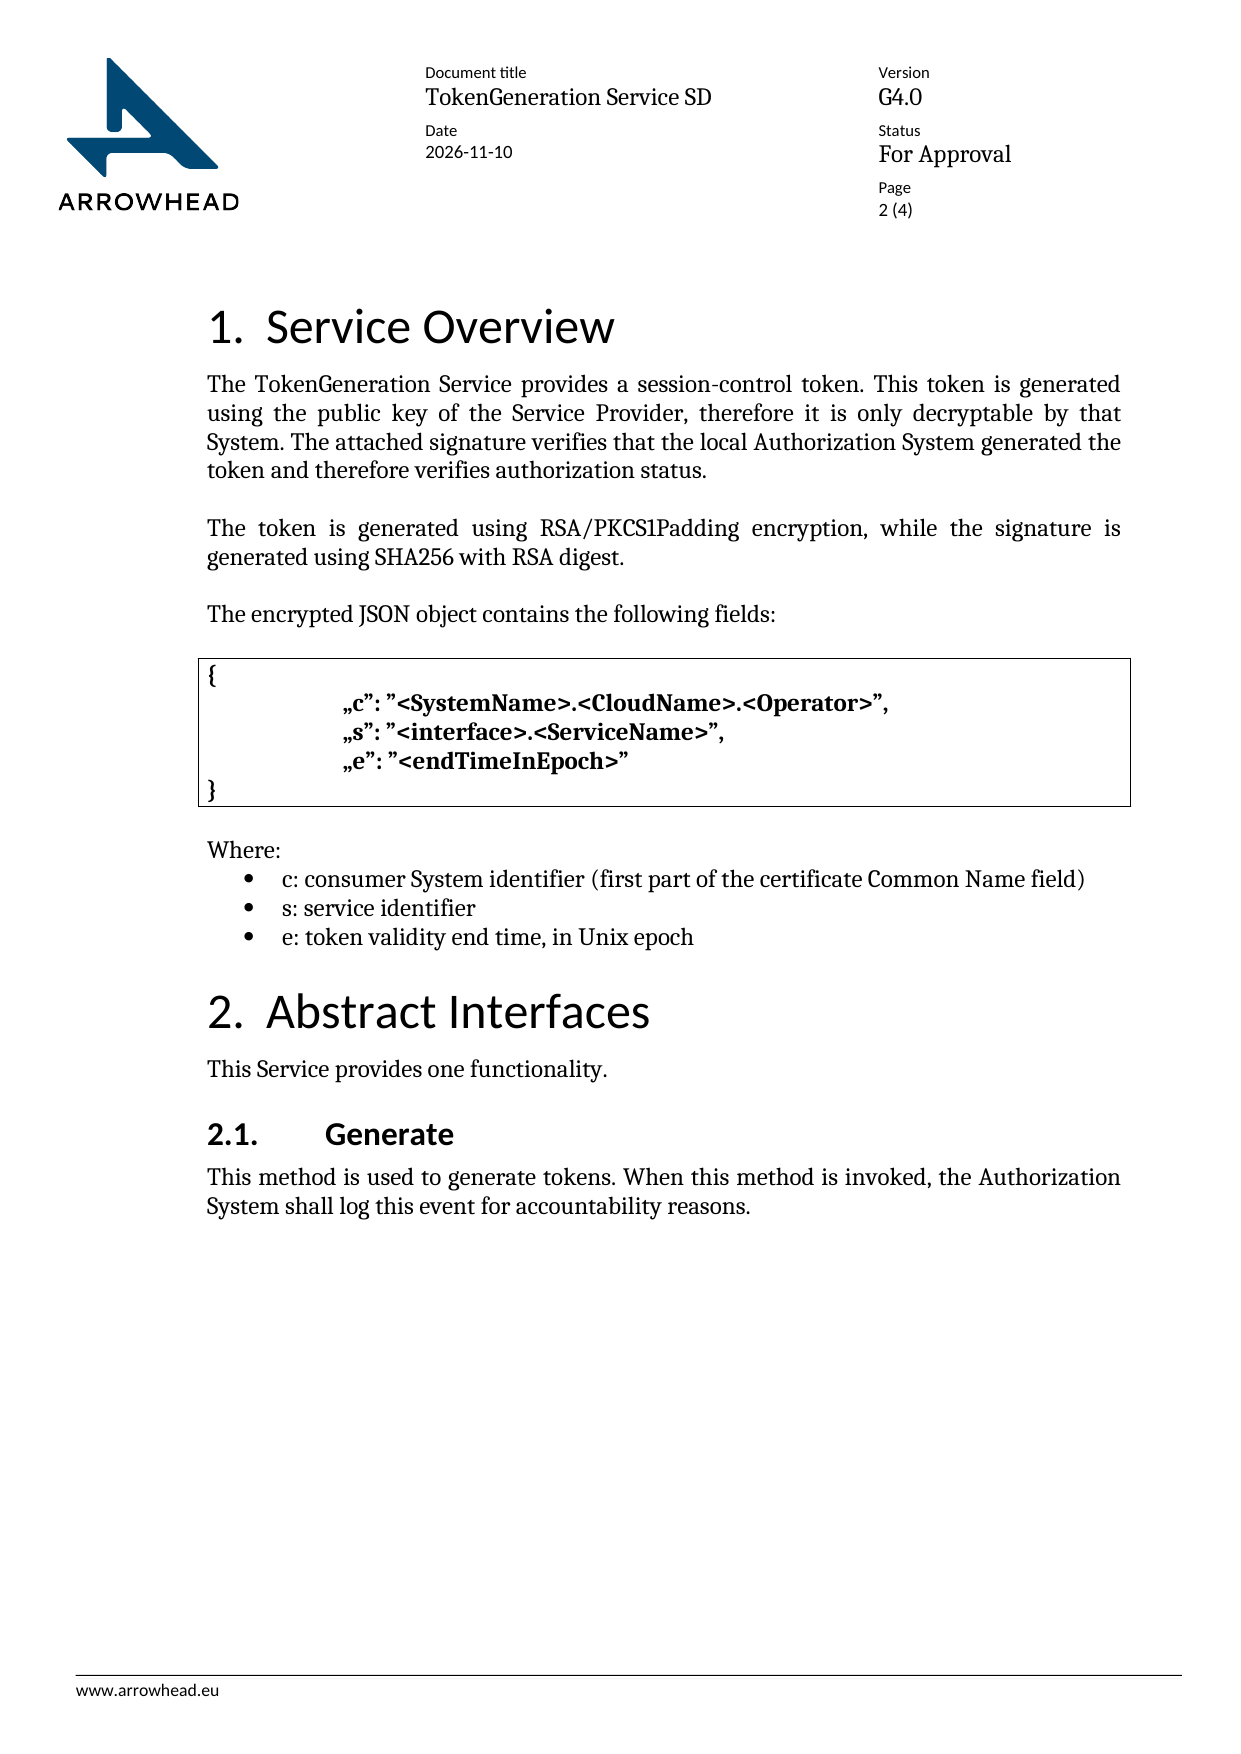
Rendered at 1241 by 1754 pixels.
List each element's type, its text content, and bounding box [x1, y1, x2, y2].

text This Service provides one functionality. [207, 1055, 1122, 1084]
text The encrypted JSON object contains the following fields: [207, 600, 1122, 629]
text The TokenGeneration Service provides a session-control token. This token is generated using the public key of the Service Provider, therefore it is only decryptable by that System. The attached signature verifies that the local Authorization System generated the token and therefore verifies authorization status. [207, 370, 1122, 485]
text Where: [207, 836, 1122, 865]
subtitle Generate [207, 1105, 1122, 1155]
text { [199, 659, 1130, 689]
text The token is generated using RSA/PKCS1Padding encryption, while the signature is generated using SHA256 with RSA digest. [207, 514, 1122, 571]
title Service Overview [207, 303, 1122, 353]
list s: service identifier [244, 894, 1122, 922]
text „c”: ”<SystemName>.<CloudName>.<Operator>”, [207, 689, 1122, 718]
list e: token validity end time, in Unix epoch [244, 922, 1122, 951]
list c: consumer System identifier (first part of the certificate Common Name field) [244, 865, 1122, 894]
text „s”: ”<interface>.<ServiceName>”, [207, 718, 1122, 747]
text } [199, 772, 1130, 806]
title Abstract Interfaces [207, 989, 1122, 1039]
picture [58, 58, 239, 217]
text „e”: ”<endTimeInEpoch>” [207, 747, 1122, 772]
text This method is used to generate tokens. When this method is invoked, the Authorization System shall log this event for accountability reasons. [207, 1163, 1122, 1221]
